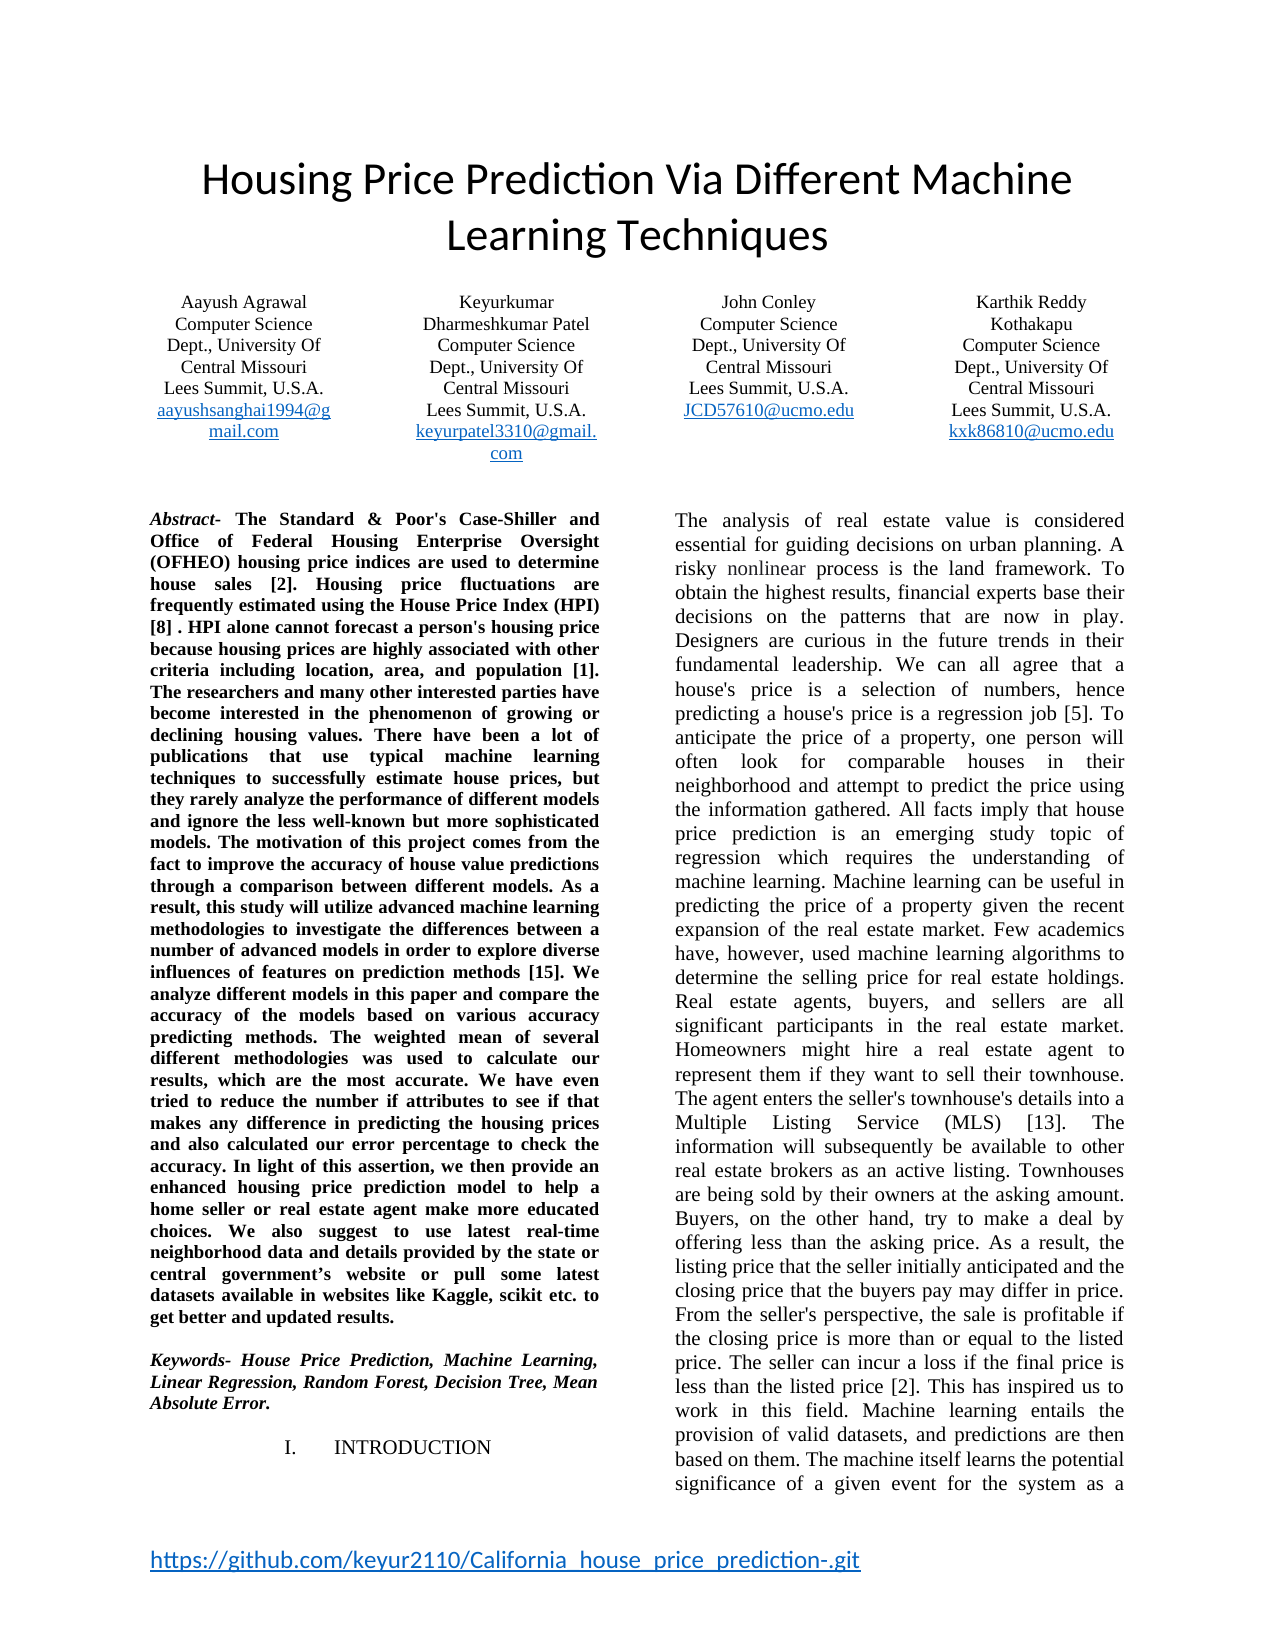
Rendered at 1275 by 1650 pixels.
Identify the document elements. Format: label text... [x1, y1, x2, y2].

text kxk86810@ucmo.edu [937, 420, 1125, 442]
text Keywords- House Price Prediction, Machine Learning, Linear Regression, Random Forest, Decision Tree, Mean Absolute Error. [150, 1349, 600, 1414]
text keyurpatel3310@gmail.com [412, 420, 600, 463]
subtitle Aayush Agrawal [150, 291, 337, 313]
text aayushsanghai1994@gmail.com [150, 399, 337, 442]
text Keyurkumar Dharmeshkumar Patel [412, 291, 600, 334]
text John Conley [675, 291, 862, 313]
text Housing Price Prediction Via Different Machine Learning Techniques [150, 150, 1125, 262]
list INTRODUCTION [187, 1435, 600, 1459]
text Lees Summit, U.S.A. [937, 399, 1125, 420]
text Computer Science Dept., University Of Central Missouri [412, 334, 600, 399]
text Computer Science Dept., University Of Central Missouri [937, 334, 1125, 399]
text Lees Summit, U.S.A. [412, 399, 600, 420]
text Lees Summit, U.S.A. [150, 377, 337, 399]
text Computer Science Dept., University Of Central Missouri [150, 313, 337, 377]
text Computer Science Dept., University Of Central Missouri [675, 313, 862, 377]
text Karthik Reddy Kothakapu [937, 291, 1125, 334]
text Abstract- The Standard & Poor's Case-Shiller and Office of Federal Housing Enterprise Oversight (OFHEO) housing price indices are used to determine house sales [2]. Housing price fluctuations are frequently estimated using the House Price Index (HPI)[8] . HPI alone cannot forecast a person's housing price because housing prices are highly associated with other criteria including location, area, and population [1]. The researchers and many other interested parties have become interested in the phenomenon of growing or declining housing values. There have been a lot of publications that use typical machine learning techniques to successfully estimate house prices, but they rarely analyze the performance of different models and ignore the less well-known but more sophisticated models. The motivation of this project comes from the fact to improve the accuracy of house value predictions through a comparison between different models. As a result, this study will utilize advanced machine learning methodologies to investigate the differences between a number of advanced models in order to explore diverse influences of features on prediction methods [15]. We analyze different models in this paper and compare the accuracy of the models based on various accuracy predicting methods. The weighted mean of several different methodologies was used to calculate our results, which are the most accurate. We have even tried to reduce the number if attributes to see if that makes any difference in predicting the housing prices and also calculated our error percentage to check the accuracy. In light of this assertion, we then provide an enhanced housing price prediction model to help a home seller or real estate agent make more educated choices. We also suggest to use latest real-time neighborhood data and details provided by the state or central government’s website or pull some latest datasets available in websites like Kaggle, scikit etc. to get better and updated results. [150, 508, 600, 1327]
text JCD57610@ucmo.edu [675, 399, 862, 420]
text Lees Summit, U.S.A. [675, 377, 862, 399]
